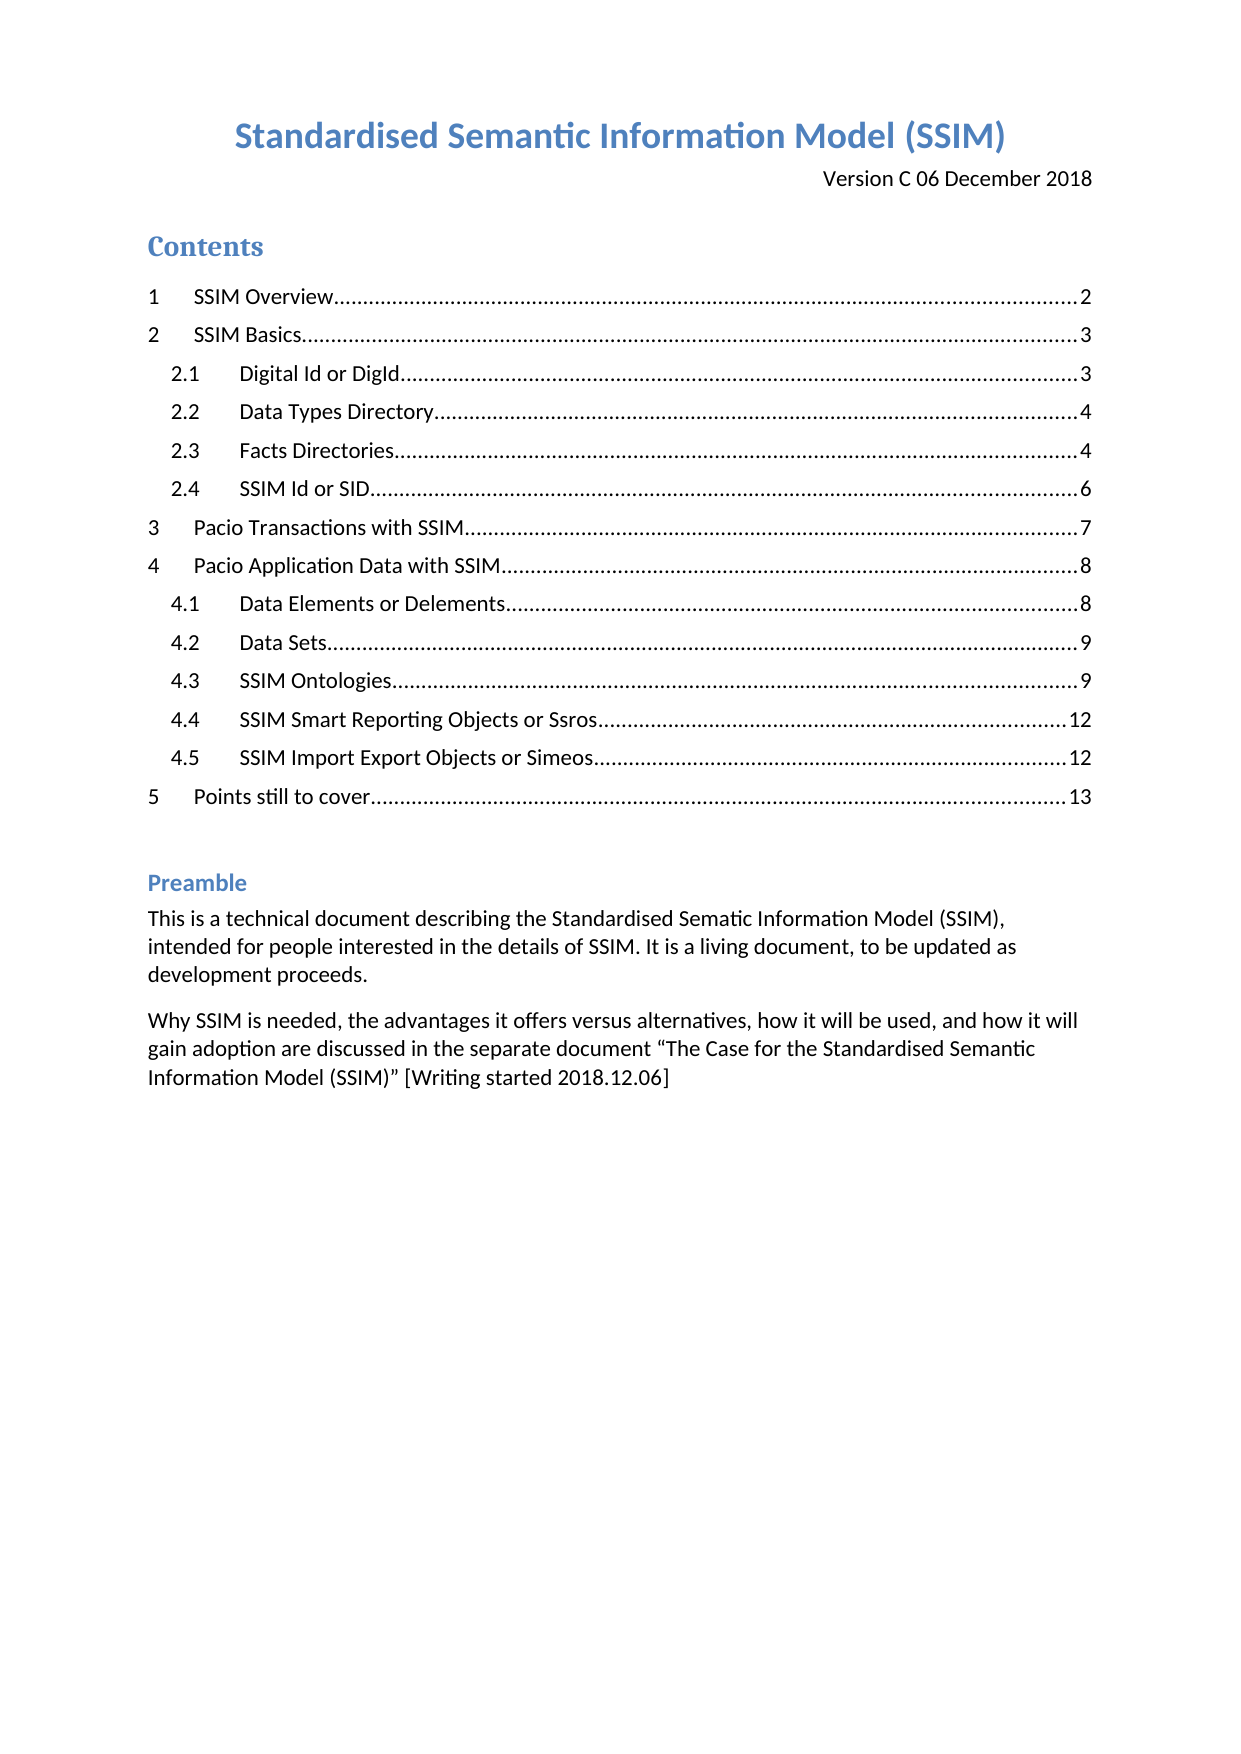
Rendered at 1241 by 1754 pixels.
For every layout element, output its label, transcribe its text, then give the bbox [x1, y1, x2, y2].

text Standardised Semantic Information Model (SSIM) [148, 112, 1092, 158]
text This is a technical document describing the Standardised Sematic Information Model (SSIM), intended for people interested in the details of SSIM. It is a living document, to be updated as development proceeds. [148, 904, 1092, 988]
text Version C 06 December 2018 [148, 164, 1092, 192]
text Why SSIM is needed, the advantages it offers versus alternatives, how it will be used, and how it will gain adoption are discussed in the separate document “The Case for the Standardised Semantic Information Model (SSIM)” [Writing started 2018.12.06] [148, 1007, 1092, 1091]
text Preamble [148, 867, 1092, 897]
